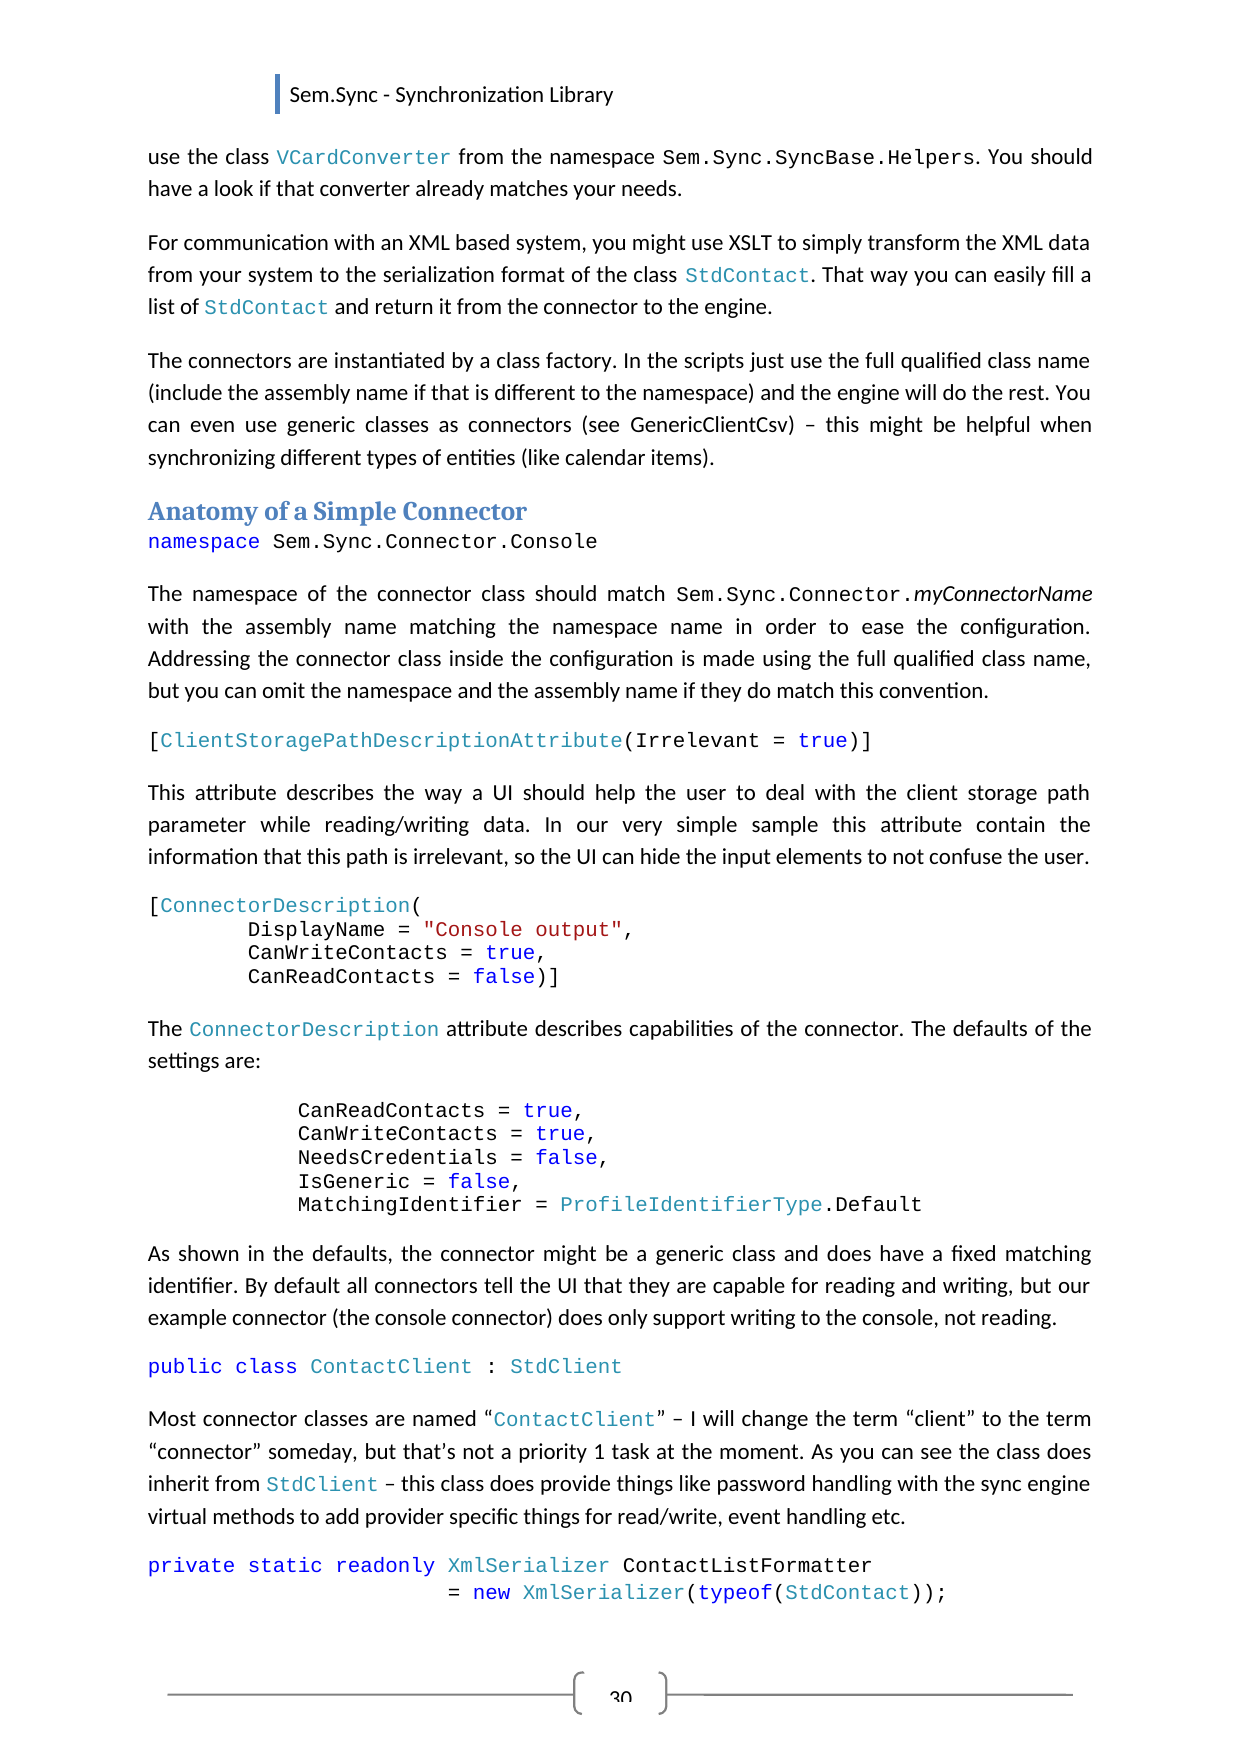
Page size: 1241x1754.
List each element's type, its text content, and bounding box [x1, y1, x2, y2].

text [148, 142, 1093, 203]
text MatchingIdentifier = ProfileIdentifierType.Default [148, 1194, 1093, 1218]
text [ClientStoragePathDescriptionAttribute(Irrelevant = true)] [148, 729, 1093, 753]
text [ConnectorDescription( [148, 895, 1093, 919]
text CanWriteContacts = true, [148, 942, 1093, 966]
text Most connector classes are named “ContactClient” – I will change the term “client” to the term “connector” someday, but that’s not a priority 1 task at the moment. As you can see the class does inherit from StdClient – this class does provide things like password handling with the sync engine virtual methods to add provider specific things for read/write, event handling etc. [148, 1404, 1093, 1530]
text The connectors are instantiated by a class factory. In the scripts just use the full qualified class name (include the assembly name if that is different to the namespace) and the engine will do the rest. You can even use generic classes as connectors (see GenericClientCsv) – this might be helpful when synchronizing different types of entities (like calendar items). [148, 346, 1093, 471]
text IsGeneric = false, [148, 1171, 1093, 1194]
text public class ContactClient : StdClient [148, 1356, 1093, 1380]
text The namespace of the connector class should match Sem.Sync.Connector.myConnectorName with the assembly name matching the namespace name in order to ease the configuration. Addressing the connector class inside the configuration is made using the full qualified class name, but you can omit the namespace and the assembly name if they do match this convention. [148, 579, 1093, 704]
text CanReadContacts = true, [148, 1100, 1093, 1123]
text For communication with an XML based system, you might use XSLT to simply transform the XML data from your system to the serialization format of the class StdContact. That way you can easily fill a list of StdContact and return it from the connector to the engine. [148, 228, 1093, 321]
text NeedsCredentials = false, [148, 1147, 1093, 1171]
text CanWriteContacts = true, [148, 1123, 1093, 1147]
text private static readonly XmlSerializer ContactListFormatter = new XmlSerializer(typeof(StdContact)); [148, 1555, 1093, 1606]
text The ConnectorDescription attribute describes capabilities of the connector. The defaults of the settings are: [148, 1014, 1093, 1075]
text namespace Sem.Sync.Connector.Console [148, 531, 1093, 555]
text As shown in the defaults, the connector might be a generic class and does have a fixed matching identifier. By default all connectors tell the UI that they are capable for reading and writing, but our example connector (the console connector) does only support writing to the console, not reading. [148, 1239, 1093, 1331]
text DisplayName = "Console output", [148, 919, 1093, 942]
text CanReadContacts = false)] [148, 966, 1093, 989]
subtitle Anatomy of a Simple Connector [148, 496, 1093, 527]
text This attribute describes the way a UI should help the user to deal with the client storage path parameter while reading/writing data. In our very simple sample this attribute contain the information that this path is irrelevant, so the UI can hide the input elements to not confuse the user. [148, 778, 1093, 870]
